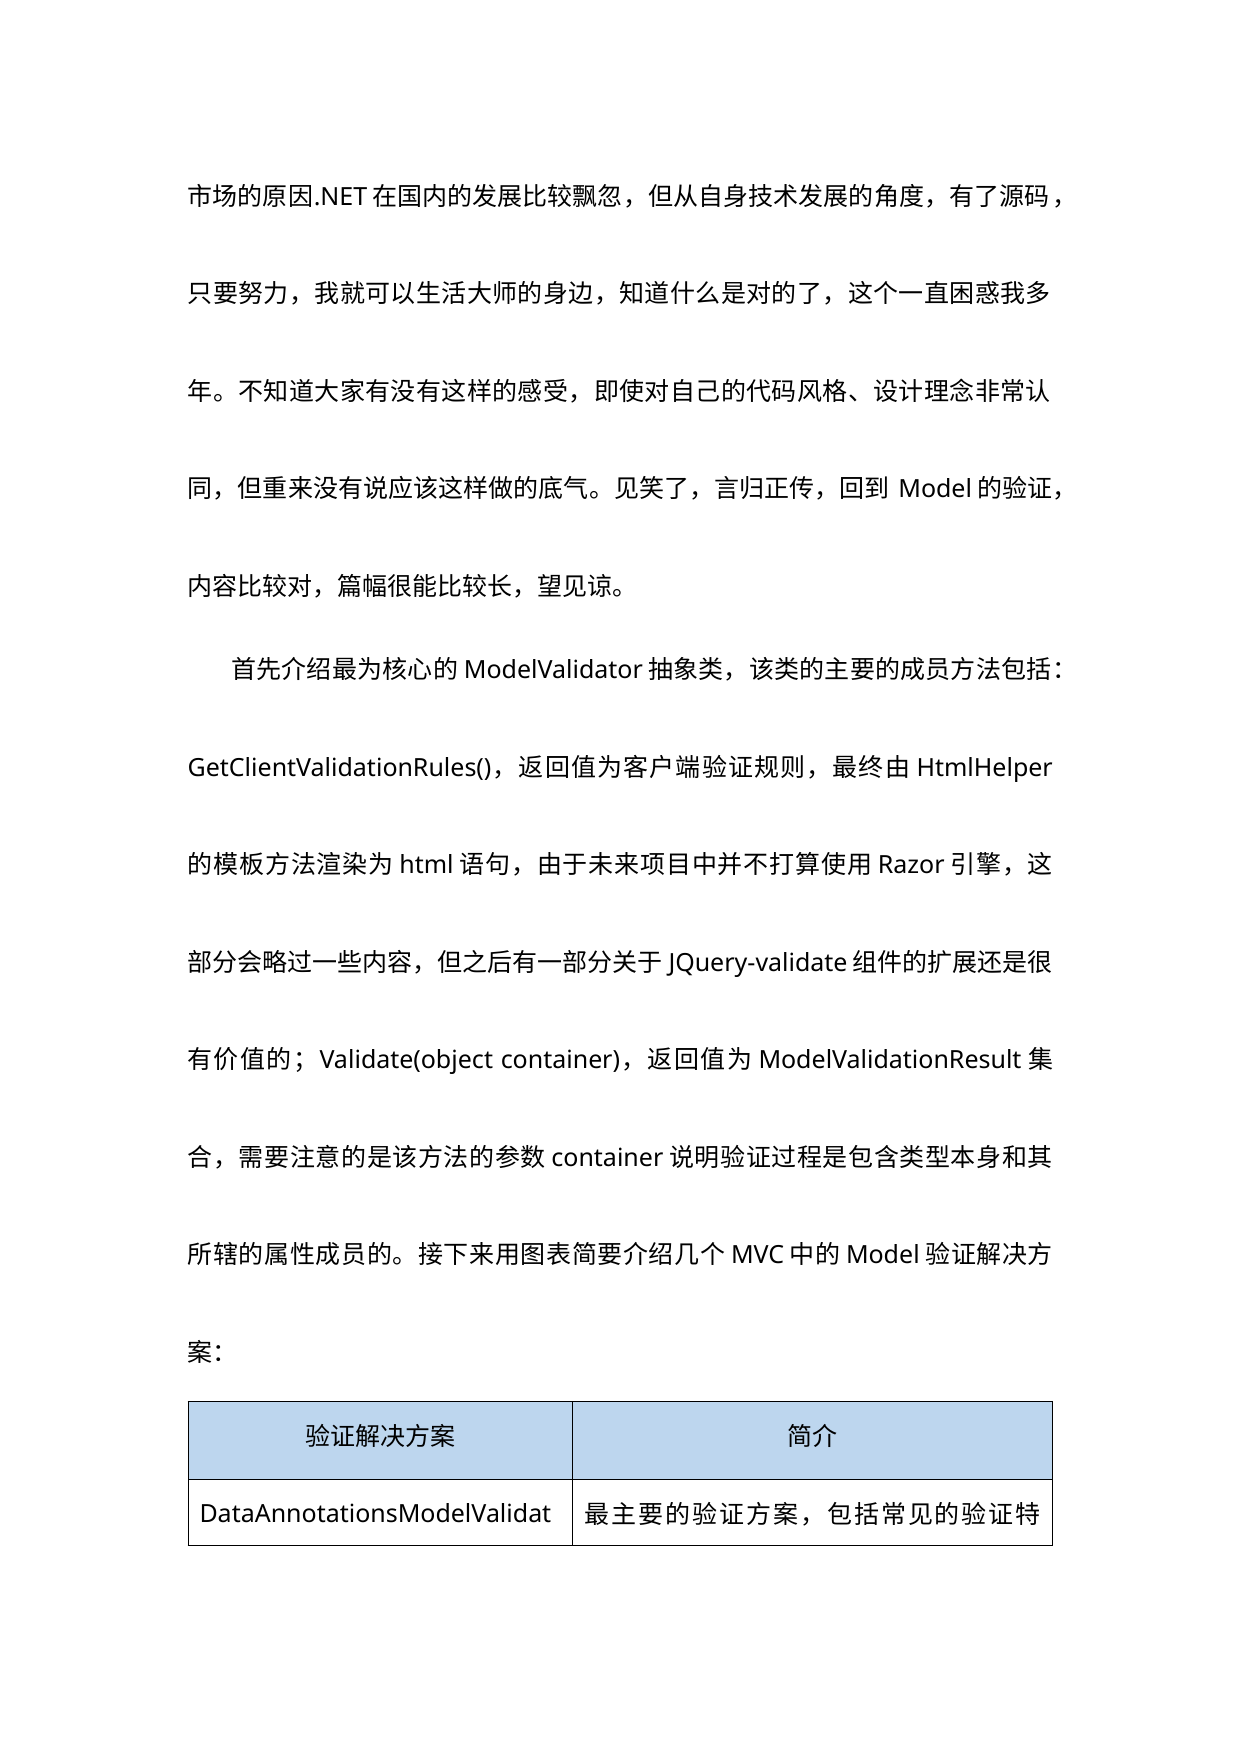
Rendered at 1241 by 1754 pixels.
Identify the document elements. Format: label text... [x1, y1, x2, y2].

table_header 简介 [573, 1402, 1052, 1479]
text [187, 162, 1053, 617]
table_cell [573, 1480, 1052, 1545]
text 首先介绍最为核心的ModelValidator抽象类，该类的主要的成员方法包括：GetClientValidationRules()，返回值为客户端验证规则，最终由HtmlHelper的模板方法渲染为html语句，由于未来项目中并不打算使用Razor引擎，这部分会略过一些内容，但之后有一部分关于JQuery-validate组件的扩展还是很有价值的；Validate(object container)，返回值为ModelValidationResult集合，需要注意的是该方法的参数container说明验证过程是包含类型本身和其所辖的属性成员的。接下来用图表简要介绍几个MVC中的Model验证解决方案： [187, 635, 1053, 1383]
table_header 验证解决方案 [189, 1402, 572, 1479]
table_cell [189, 1480, 572, 1545]
